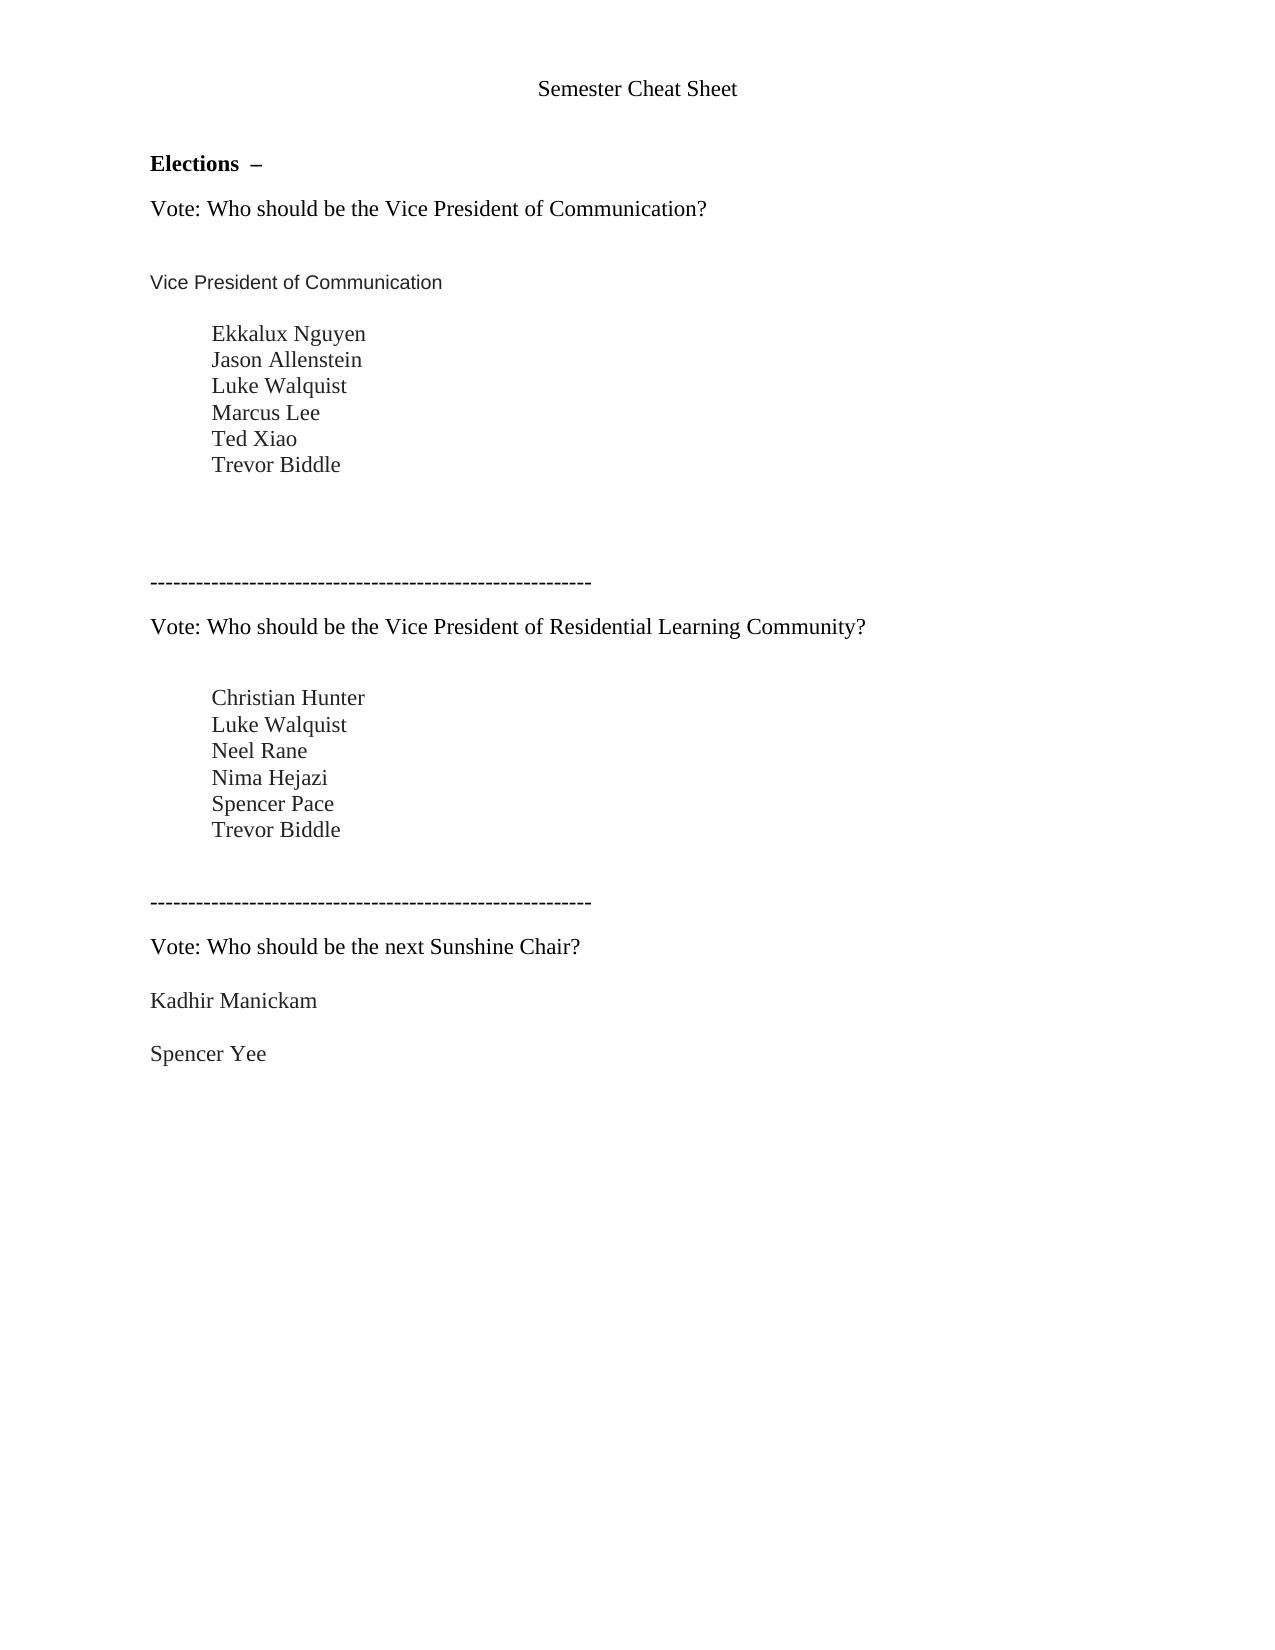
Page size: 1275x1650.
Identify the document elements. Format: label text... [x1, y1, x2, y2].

text Neel Rane [211, 737, 1125, 763]
text Christian Hunter [211, 684, 1125, 711]
text Vote: Who should be the Vice President of Residential Learning Community? [150, 613, 1125, 639]
text ---------------------------------------------------------- [150, 888, 1125, 914]
text Ekkalux Nguyen [211, 319, 1125, 346]
text Vote: Who should be the Vice President of Communication? [150, 195, 1125, 252]
text ---------------------------------------------------------- [150, 568, 1125, 594]
text Marcus Lee [211, 399, 1125, 425]
text Spencer Pace [211, 790, 1125, 816]
text Spencer Yee [150, 1040, 1125, 1066]
text Trevor Biddle [211, 816, 1125, 843]
text Ted Xiao [211, 425, 1125, 451]
text Jason Allenstein [211, 346, 1125, 372]
text Luke Walquist [211, 711, 1125, 737]
text Kadhir Manickam [150, 987, 1125, 1013]
text Elections – [150, 150, 1125, 176]
text Luke Walquist [211, 372, 1125, 399]
text Vice President of Communication [150, 271, 1125, 293]
text Nima Hejazi [211, 763, 1125, 790]
text Vote: Who should be the next Sunshine Chair? [150, 933, 1125, 987]
text Trevor Biddle [211, 451, 1125, 478]
